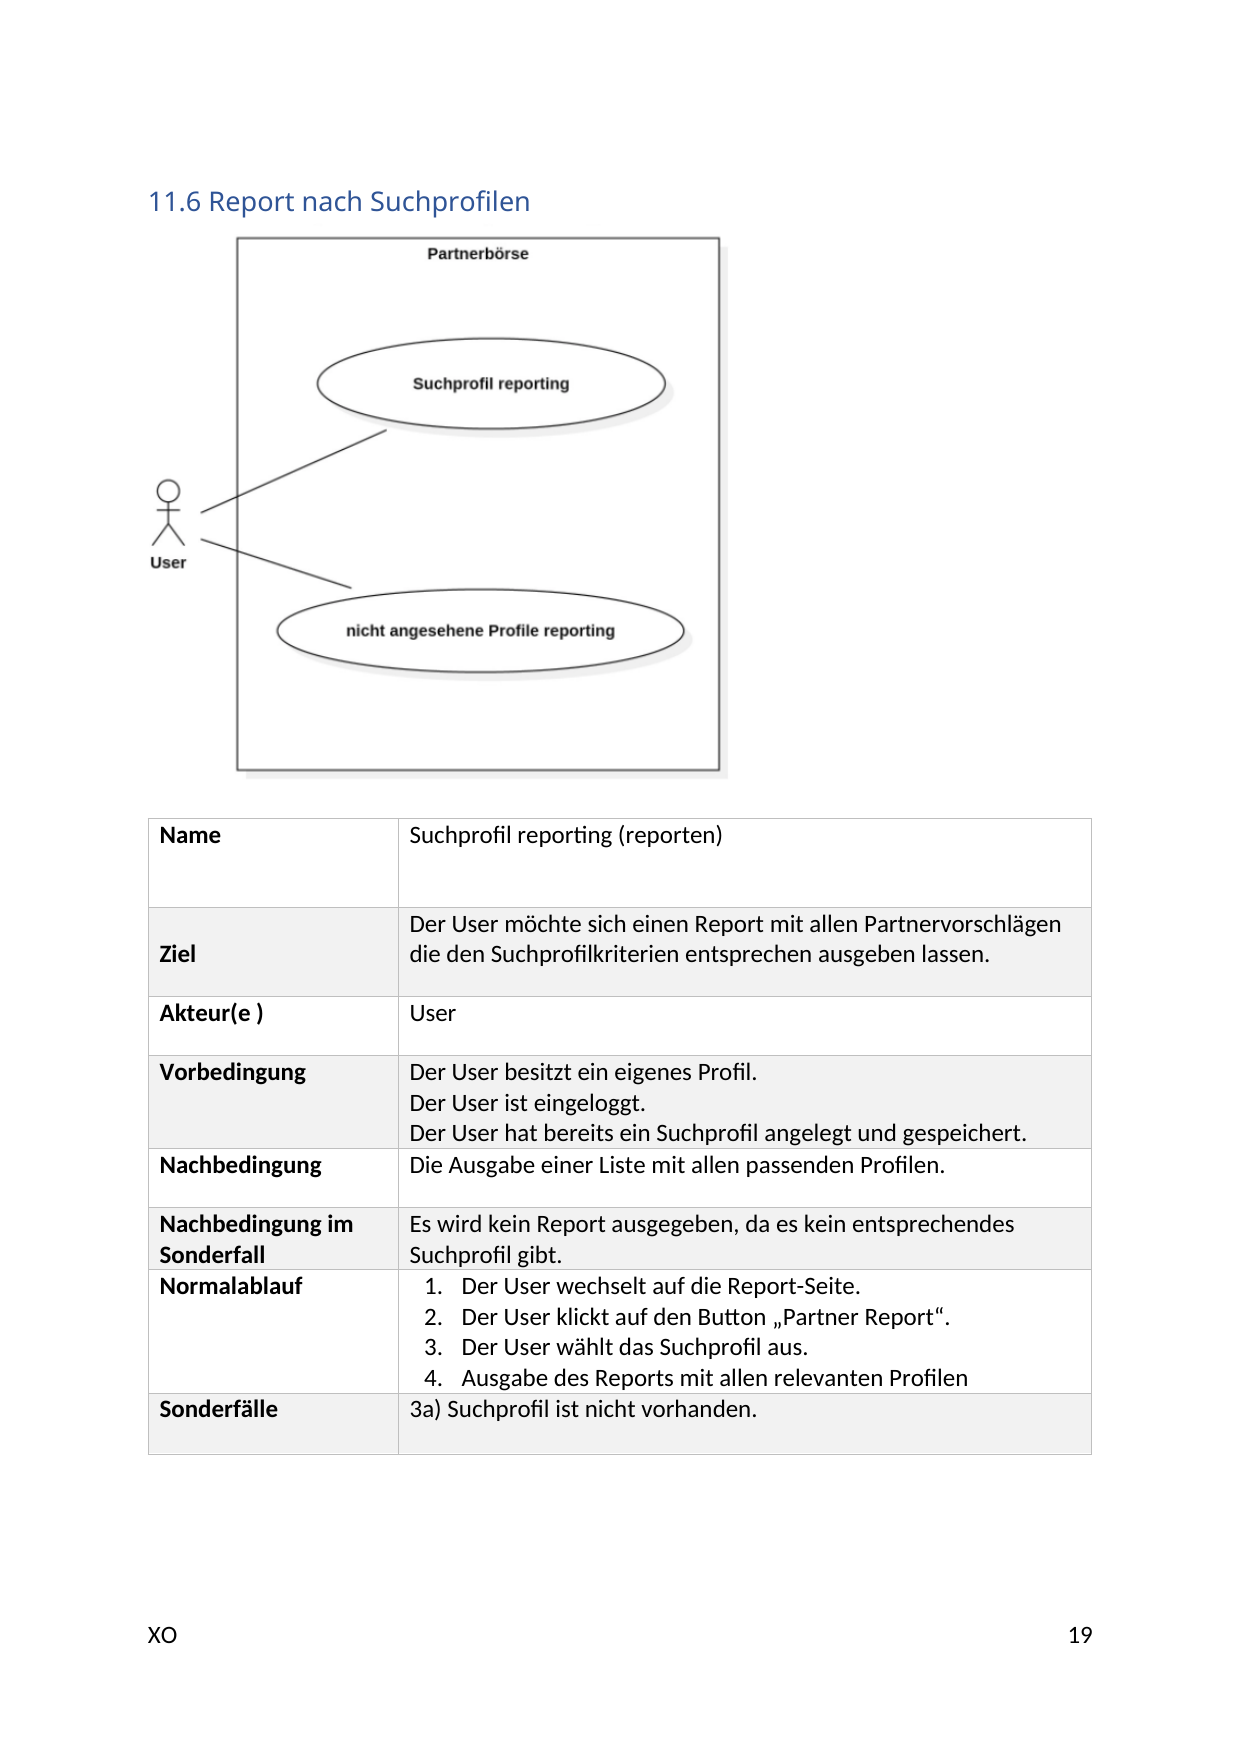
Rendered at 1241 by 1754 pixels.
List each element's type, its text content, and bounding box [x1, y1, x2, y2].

table_cell Der User möchte sich einen Report mit allen Partnervorschlägen die den Suchprofilkriterien entsprechen ausgeben lassen. [399, 908, 1091, 996]
table_cell User [399, 997, 1091, 1055]
table_cell Nachbedingung im Sonderfall [149, 1208, 398, 1269]
table_cell Es wird kein Report ausgegeben, da es kein entsprechendes Suchprofil gibt. [399, 1208, 1091, 1269]
table_cell Die Ausgabe einer Liste mit allen passenden Profilen. [399, 1149, 1091, 1207]
table_cell 3a) Suchprofil ist nicht vorhanden. [399, 1394, 1091, 1453]
table_cell Nachbedingung [149, 1149, 398, 1207]
table_cell Der User besitzt ein eigenes Profil. Der User ist eingeloggt. Der User hat bereits ein Suchprofil angelegt und gespeichert. [399, 1056, 1091, 1148]
picture [147, 219, 740, 788]
table_cell Vorbedingung [149, 1056, 398, 1148]
table_cell Der User wechselt auf die Report-Seite. Der User klickt auf den Button „Partner Report“. Der User wählt das Suchprofil aus. Ausgabe des Reports mit allen relevanten Profilen [399, 1270, 1091, 1392]
table_header Name [149, 819, 398, 907]
table_cell Akteur(e ) [149, 997, 398, 1055]
table_cell Sonderfälle [149, 1394, 398, 1453]
subtitle 11.6 Report nach Suchprofilen [148, 182, 1093, 219]
table_header Suchprofil reporting (reporten) [399, 819, 1091, 907]
table_cell Normalablauf [149, 1270, 398, 1392]
table_cell Ziel [149, 908, 398, 996]
